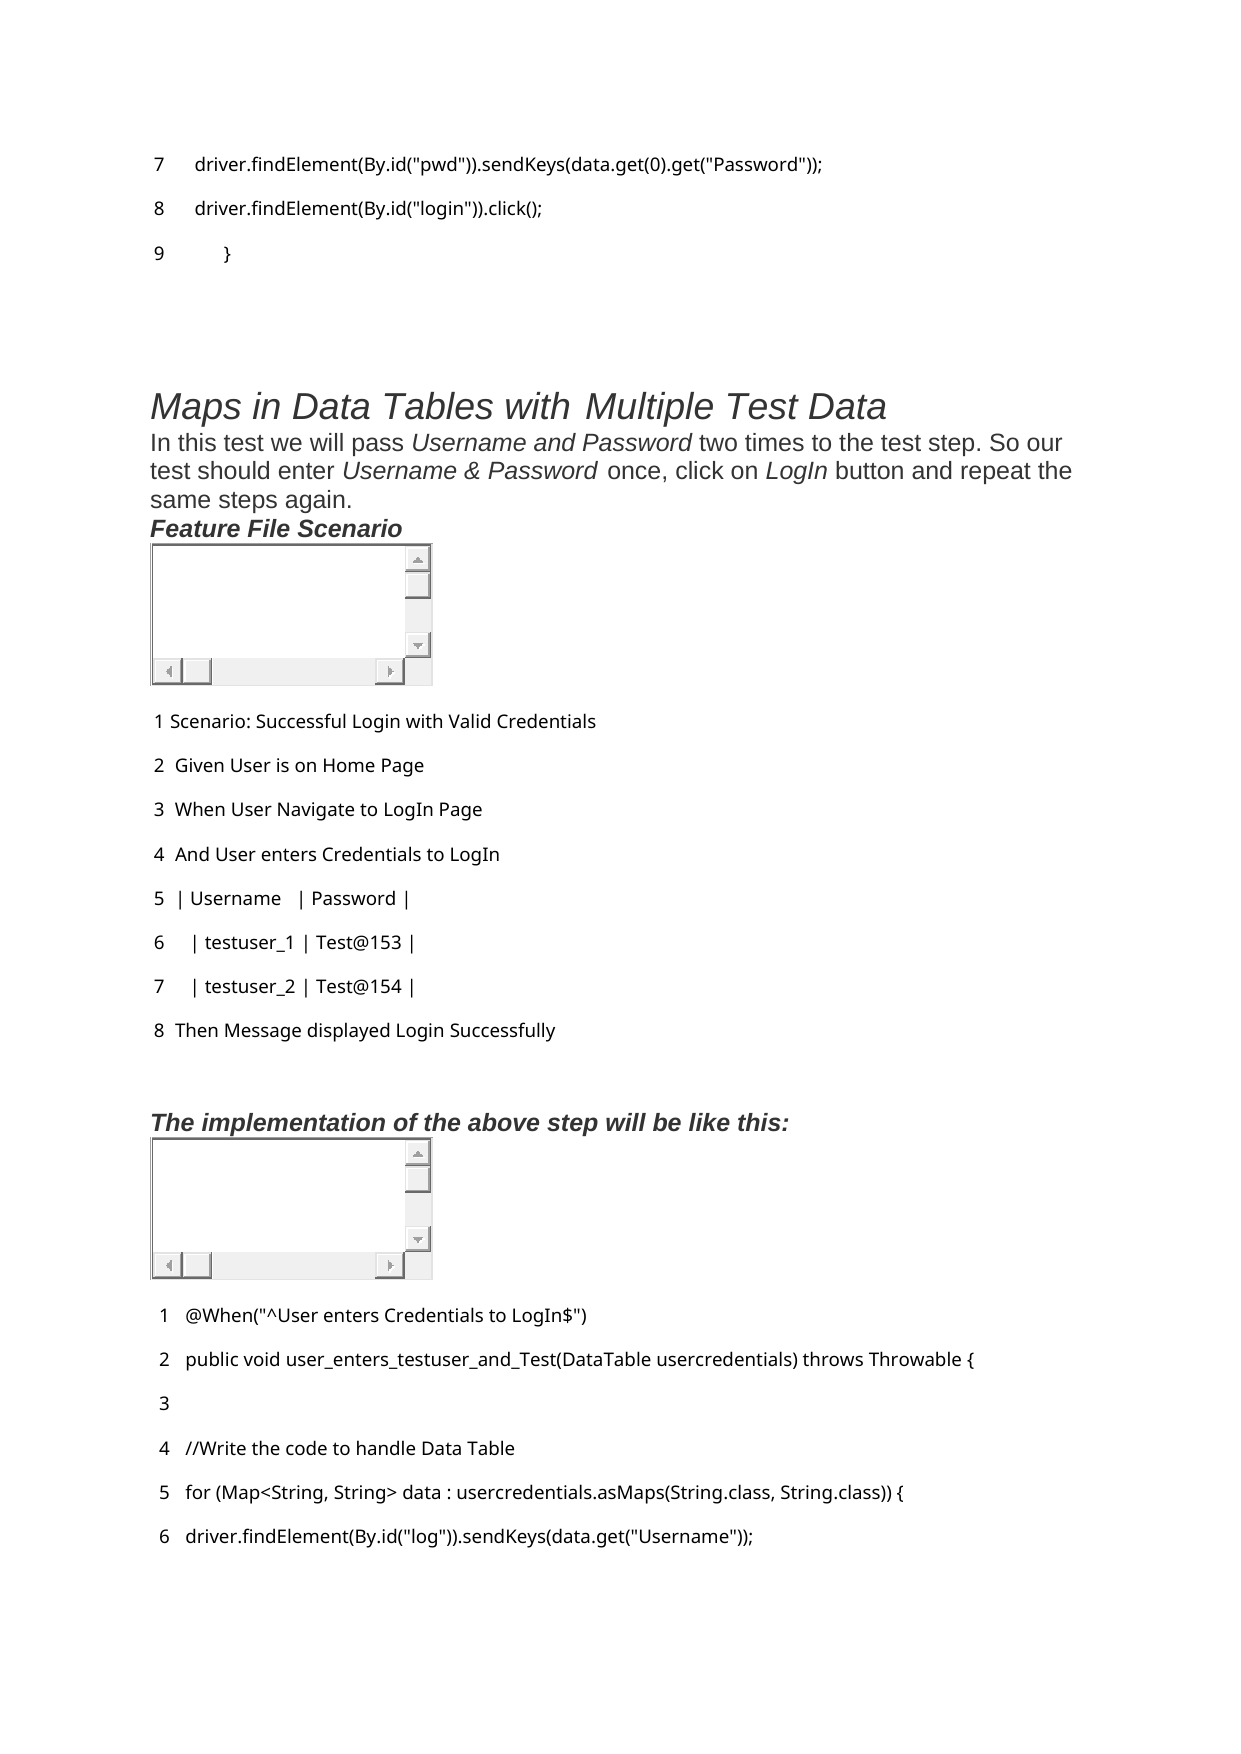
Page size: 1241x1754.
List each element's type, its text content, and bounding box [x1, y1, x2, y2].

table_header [150, 1301, 179, 1569]
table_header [179, 1301, 1090, 1569]
table_header 1 2 3 4 5 6 7 8 [150, 707, 168, 1063]
text The implementation of the above step will be like this: [150, 1108, 1090, 1137]
text Feature File Scenario [150, 514, 1090, 543]
subtitle Maps in Data Tables with Multiple Test Data [150, 374, 1090, 428]
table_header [168, 150, 1090, 286]
table_header Scenario: Successful Login with Valid Credentials Given User is on Home Page When User Navigate to LogIn Page And User enters Credentials to LogIn | Username | Password | | testuser_1 | Test@153 | | testuser_2 | Test@154 | Then Message displayed Login Successfully [168, 707, 1090, 1063]
table_header 1 2 3 4 5 6 7 8 9 [150, 150, 168, 286]
text In this test we will pass Username and Password two times to the test step. So our test should enter Username & Password once, click on LogIn button and repeat the same steps again. [150, 428, 1090, 514]
